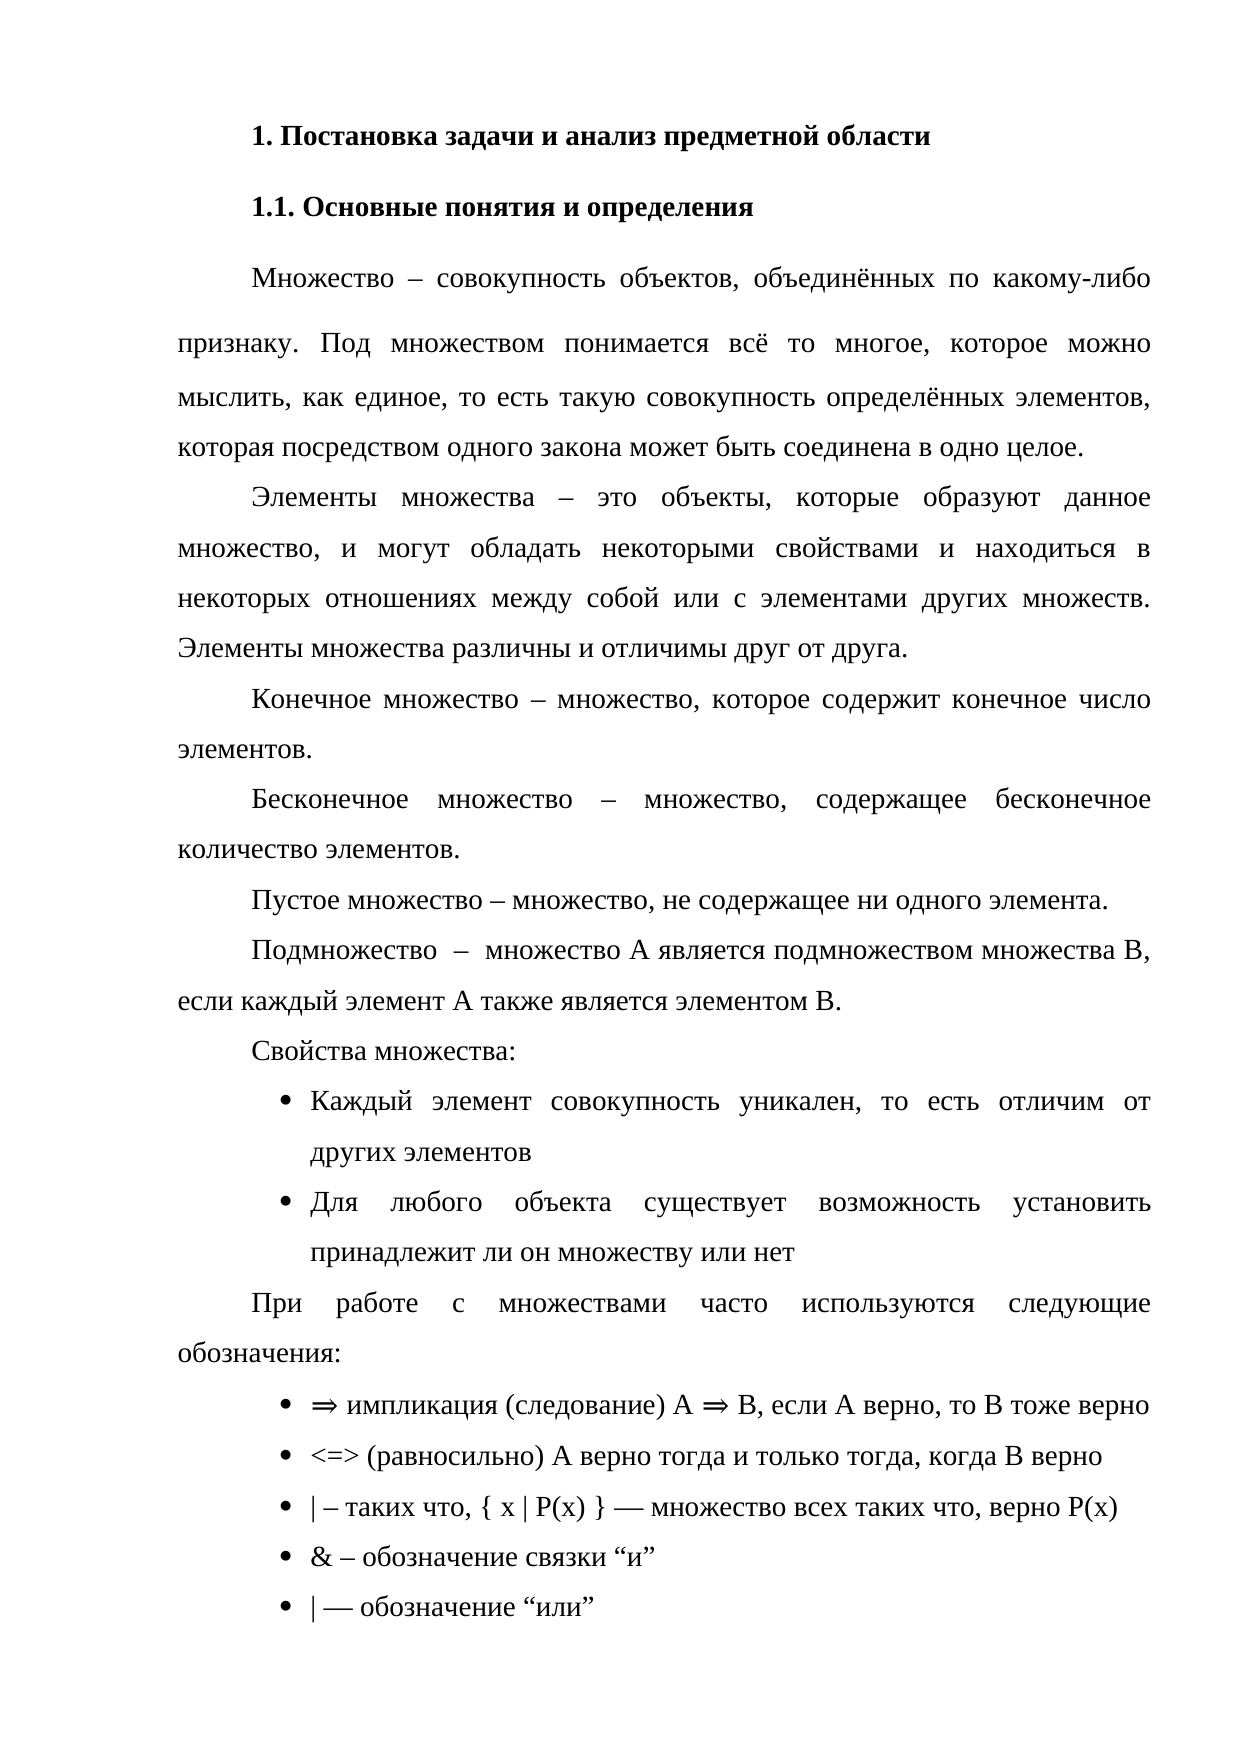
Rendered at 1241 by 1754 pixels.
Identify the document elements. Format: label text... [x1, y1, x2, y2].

text Свойства множества: [177, 1033, 1152, 1066]
subtitle 1. Постановка задачи и анализ предметной области [177, 118, 1152, 152]
text Элементы множества – это объекты, которые образуют данное множество, и могут обладать некоторыми свойствами и находиться в некоторых отношениях между собой или с элементами других множеств. Элементы множества различны и отличимы друг от друга. [177, 479, 1152, 664]
list ⇒ импликация (следование) А ⇒ В, если А верно, то В тоже верно [281, 1385, 1152, 1421]
text Множество – совокупность объектов, объединённых по какому-либо признаку. Под множеством понимается всё то многое, которое можно мыслить, как единое, то есть такую совокупность определённых элементов, которая посредством одного закона может быть соединена в одно целое. [177, 260, 1152, 463]
list | — обозначение “или” [281, 1589, 1152, 1623]
text Конечное множество – множество, которое содержит конечное число элементов. [177, 681, 1152, 764]
subtitle 1.1. Основные понятия и определения [177, 189, 1152, 223]
text При работе с множествами часто используются следующие обозначения: [177, 1285, 1152, 1368]
text Подмножество – множество A является подмножеством множества B, если каждый элемент A также является элементом B. [177, 932, 1152, 1016]
list Для любого объекта существует возможность установить принадлежит ли он множеству или нет [281, 1184, 1152, 1268]
text Бесконечное множество – множество, содержащее бесконечное количество элементов. [177, 781, 1152, 865]
list | – таких что, { x | P(x) } — множество всех таких что, верно Р(х) [281, 1489, 1152, 1522]
text Пустое множество – множество, не содержащее ни одного элемента. [177, 882, 1152, 916]
list Каждый элемент совокупность уникален, то есть отличим от других элементов [281, 1083, 1152, 1167]
list & – обозначение связки “и” [281, 1539, 1152, 1573]
list <=> (равносильно) А верно тогда и только тогда, когда В верно [281, 1438, 1152, 1472]
